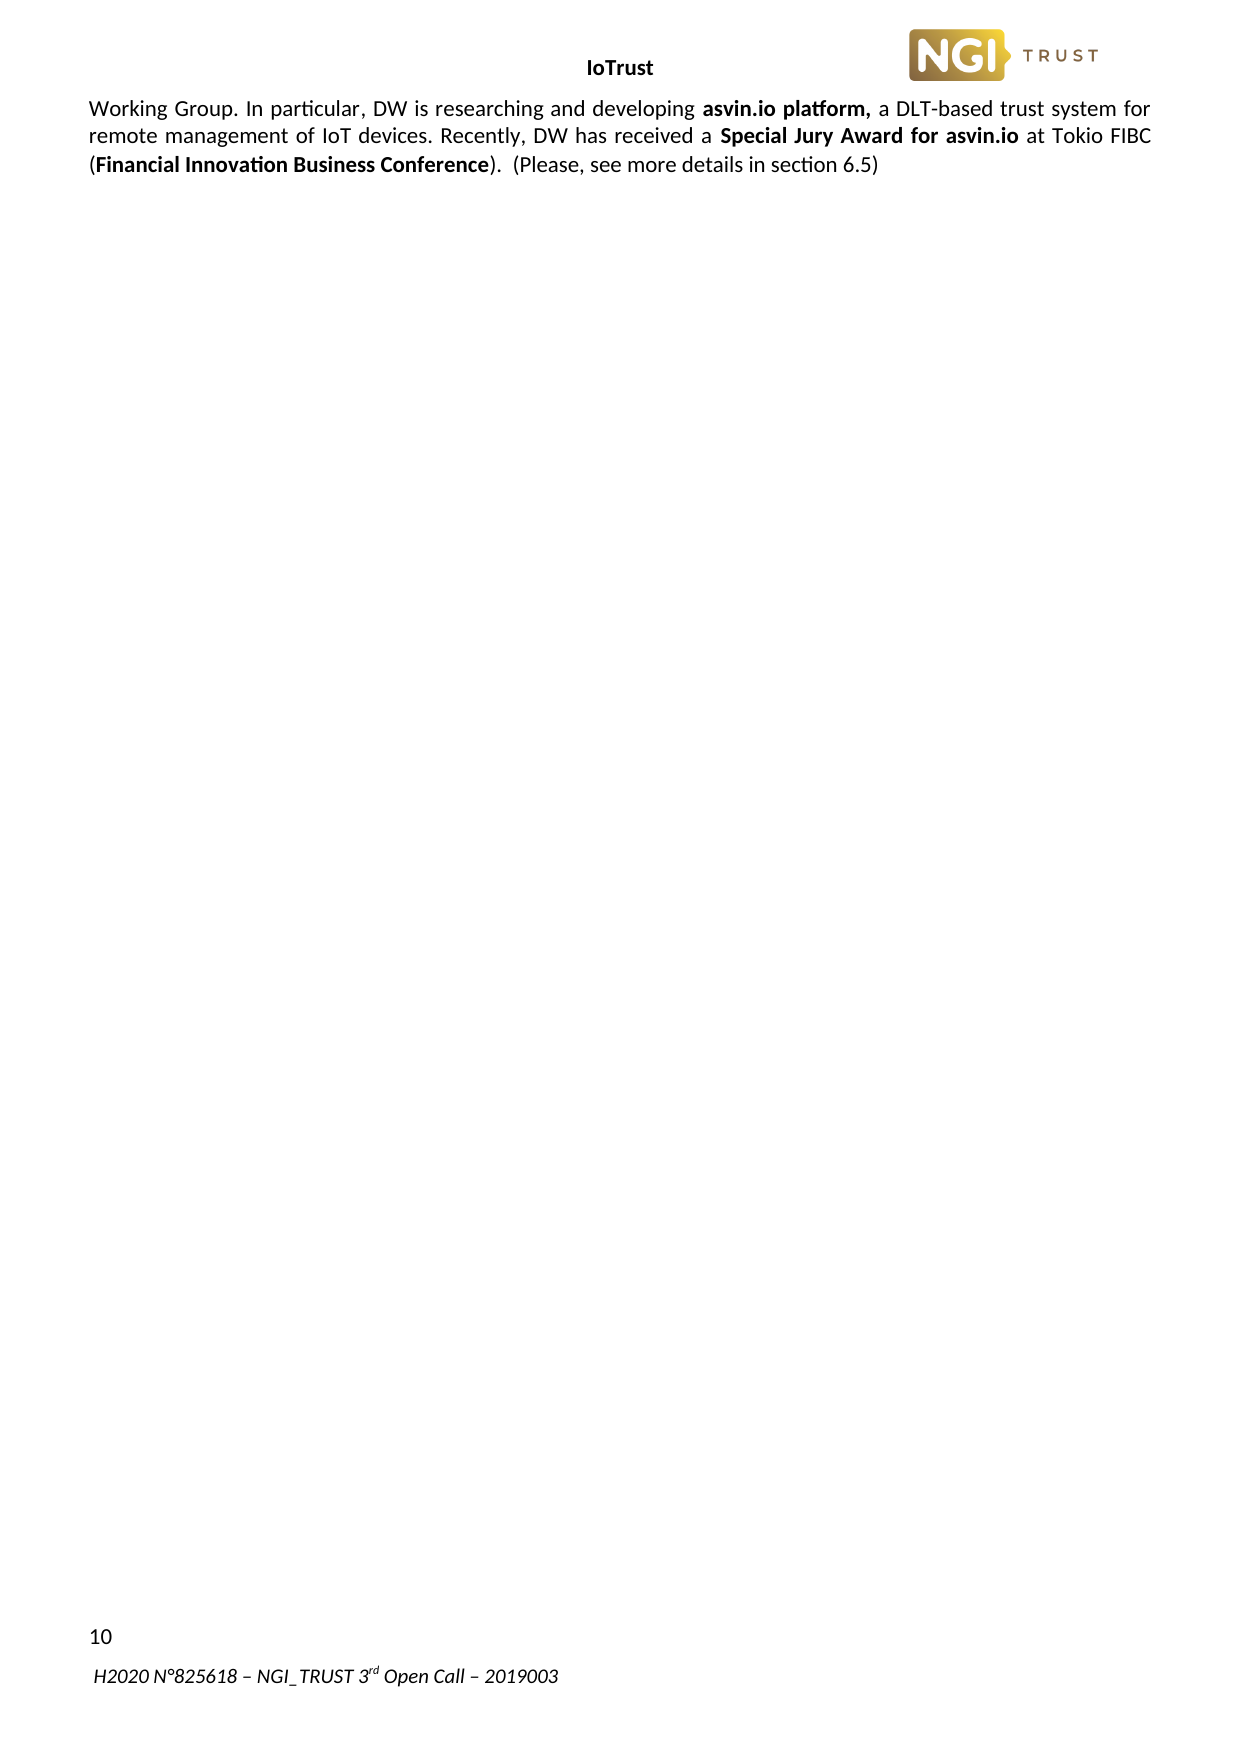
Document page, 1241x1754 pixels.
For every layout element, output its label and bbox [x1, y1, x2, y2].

text [89, 94, 1152, 178]
